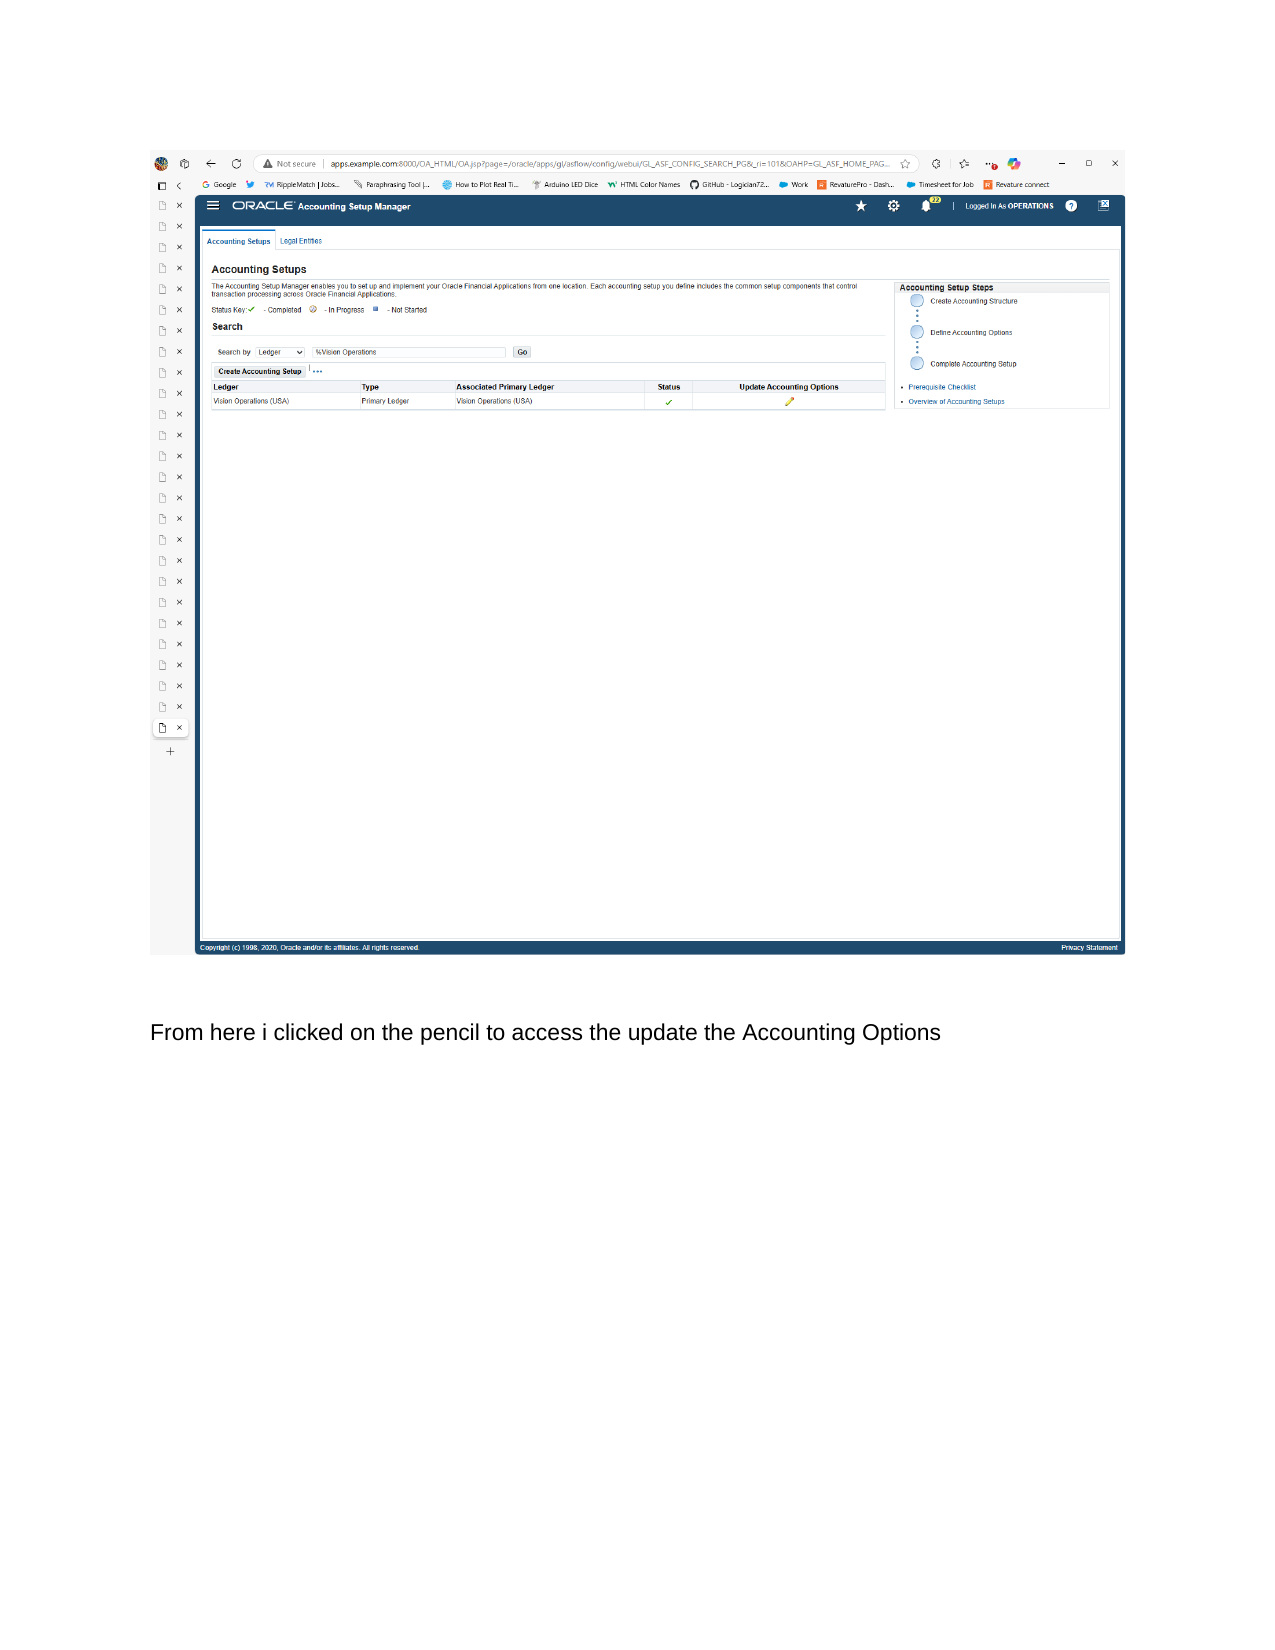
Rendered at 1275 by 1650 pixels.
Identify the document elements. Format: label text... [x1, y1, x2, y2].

picture [150, 150, 1125, 955]
text From here i clicked on the pencil to access the update the Accounting Options [150, 1018, 1125, 1045]
